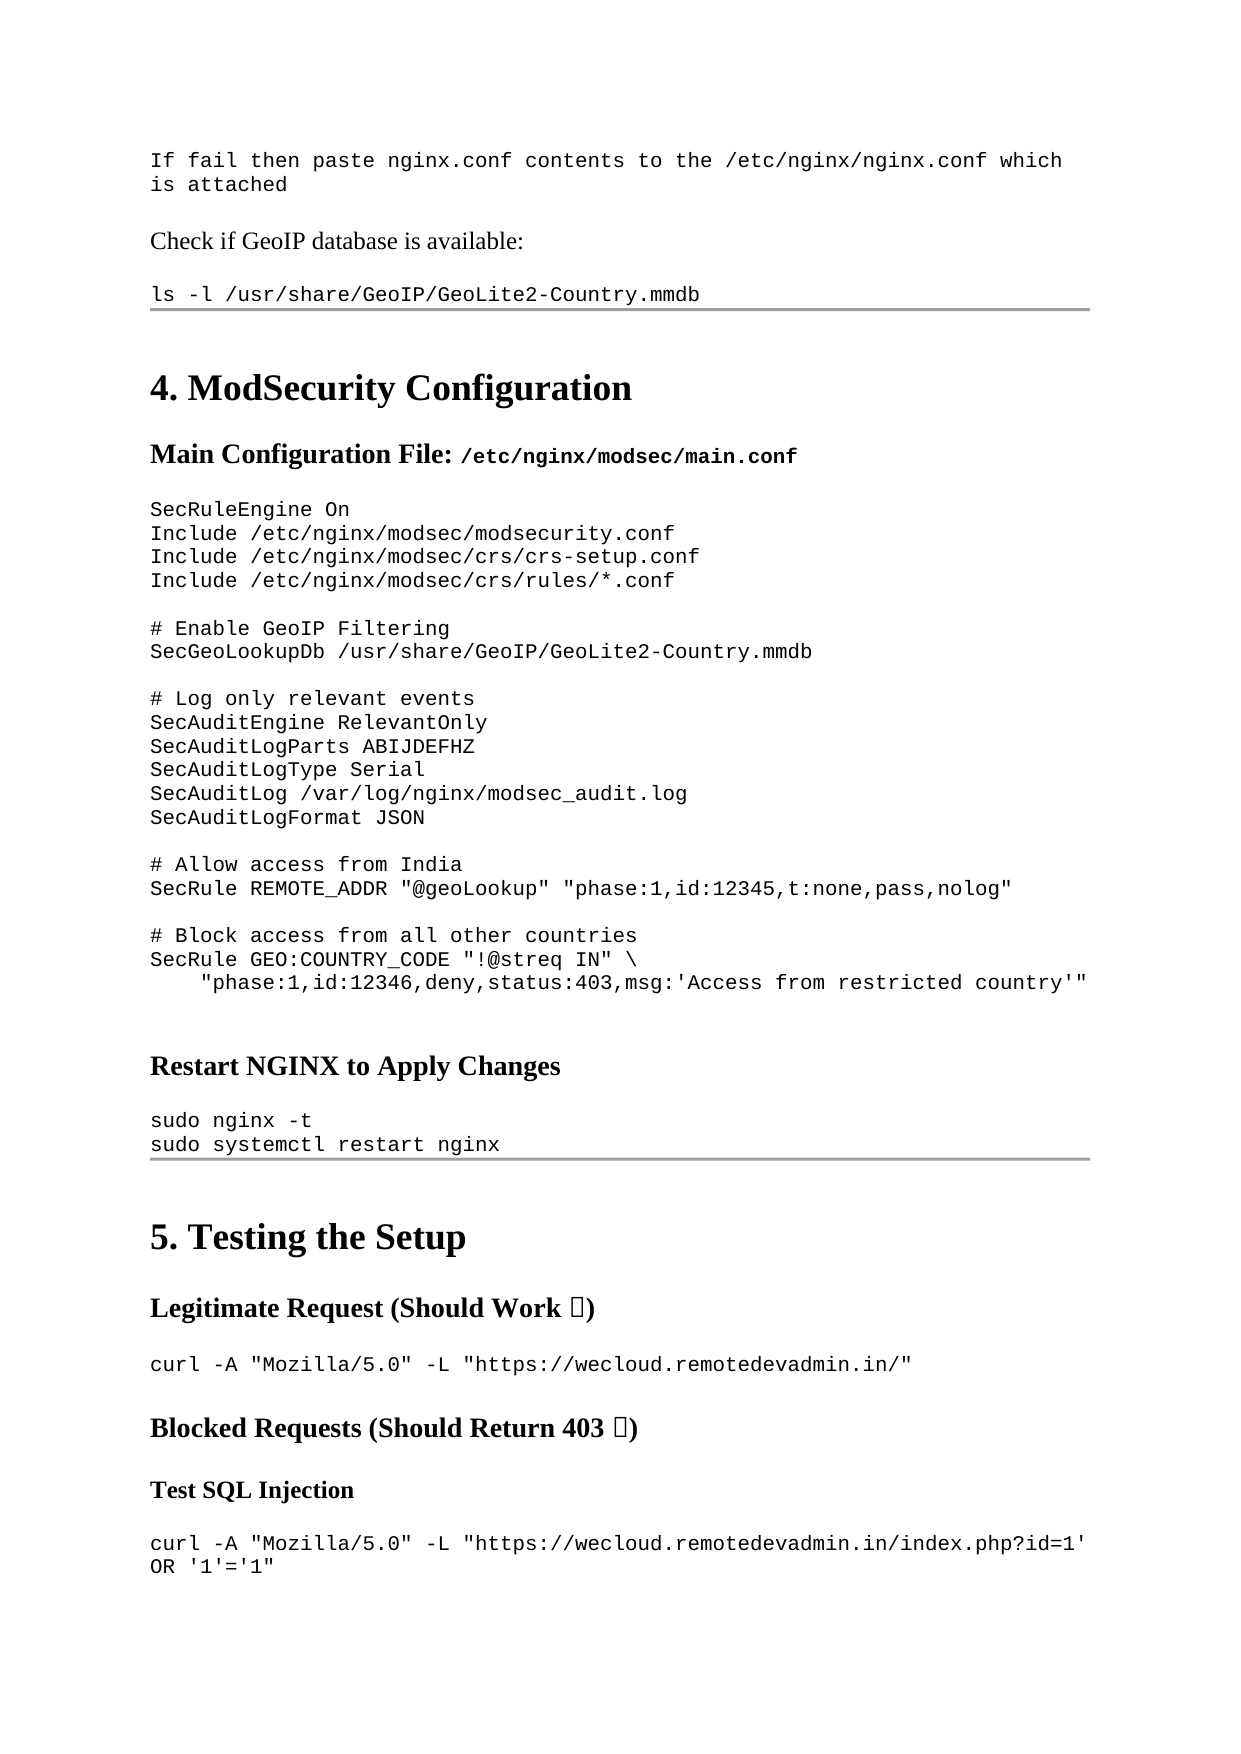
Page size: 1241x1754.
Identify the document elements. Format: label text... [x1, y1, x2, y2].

text Include /etc/nginx/modsec/modsecurity.conf [150, 523, 1090, 547]
text Include /etc/nginx/modsec/crs/crs-setup.conf [150, 547, 1090, 570]
text # Log only relevant events [150, 688, 1090, 712]
text ls -l /usr/share/GeoIP/GeoLite2-Country.mmdb [150, 284, 1090, 308]
text # Allow access from India [150, 854, 1090, 878]
text SecAuditLogType Serial [150, 759, 1090, 783]
text "phase:1,id:12346,deny,status:403,msg:'Access from restricted country'" [150, 972, 1090, 996]
text SecGeoLookupDb /usr/share/GeoIP/GeoLite2-Country.mmdb [150, 641, 1090, 665]
text sudo nginx -t [150, 1110, 1090, 1134]
text curl -A "Mozilla/5.0" -L "https://wecloud.remotedevadmin.in/index.php?id=1' OR '1'='1" [150, 1533, 1090, 1580]
text Include /etc/nginx/modsec/crs/rules/*.conf [150, 570, 1090, 594]
text Test SQL Injection [150, 1475, 1090, 1503]
text 4. ModSecurity Configuration [150, 365, 1090, 408]
text sudo systemctl restart nginx [150, 1134, 1090, 1157]
text SecRule REMOTE_ADDR "@geoLookup" "phase:1,id:12345,t:none,pass,nolog" [150, 878, 1090, 901]
text curl -A "Mozilla/5.0" -L "https://wecloud.remotedevadmin.in/" [150, 1354, 1090, 1378]
text SecAuditLogFormat JSON [150, 807, 1090, 830]
text Legitimate Request (Should Work ✅) [150, 1287, 1090, 1325]
text Restart NGINX to Apply Changes [150, 1049, 1090, 1081]
text SecRuleEngine On [150, 499, 1090, 523]
text SecAuditEngine RelevantOnly [150, 712, 1090, 736]
text Main Configuration File: /etc/nginx/modsec/main.conf [150, 437, 1090, 470]
text # Enable GeoIP Filtering [150, 617, 1090, 641]
text # Block access from all other countries [150, 925, 1090, 948]
text SecRule GEO:COUNTRY_CODE "!@streq IN" \ [150, 948, 1090, 972]
text If fail then paste nginx.conf contents to the /etc/nginx/nginx.conf which is attached [150, 150, 1090, 197]
text Check if GeoIP database is available: [150, 226, 1090, 255]
text Blocked Requests (Should Return 403 🚫) [150, 1407, 1090, 1446]
text 5. Testing the Setup [150, 1215, 1090, 1258]
text SecAuditLog /var/log/nginx/modsec_audit.log [150, 783, 1090, 807]
text SecAuditLogParts ABIJDEFHZ [150, 736, 1090, 759]
